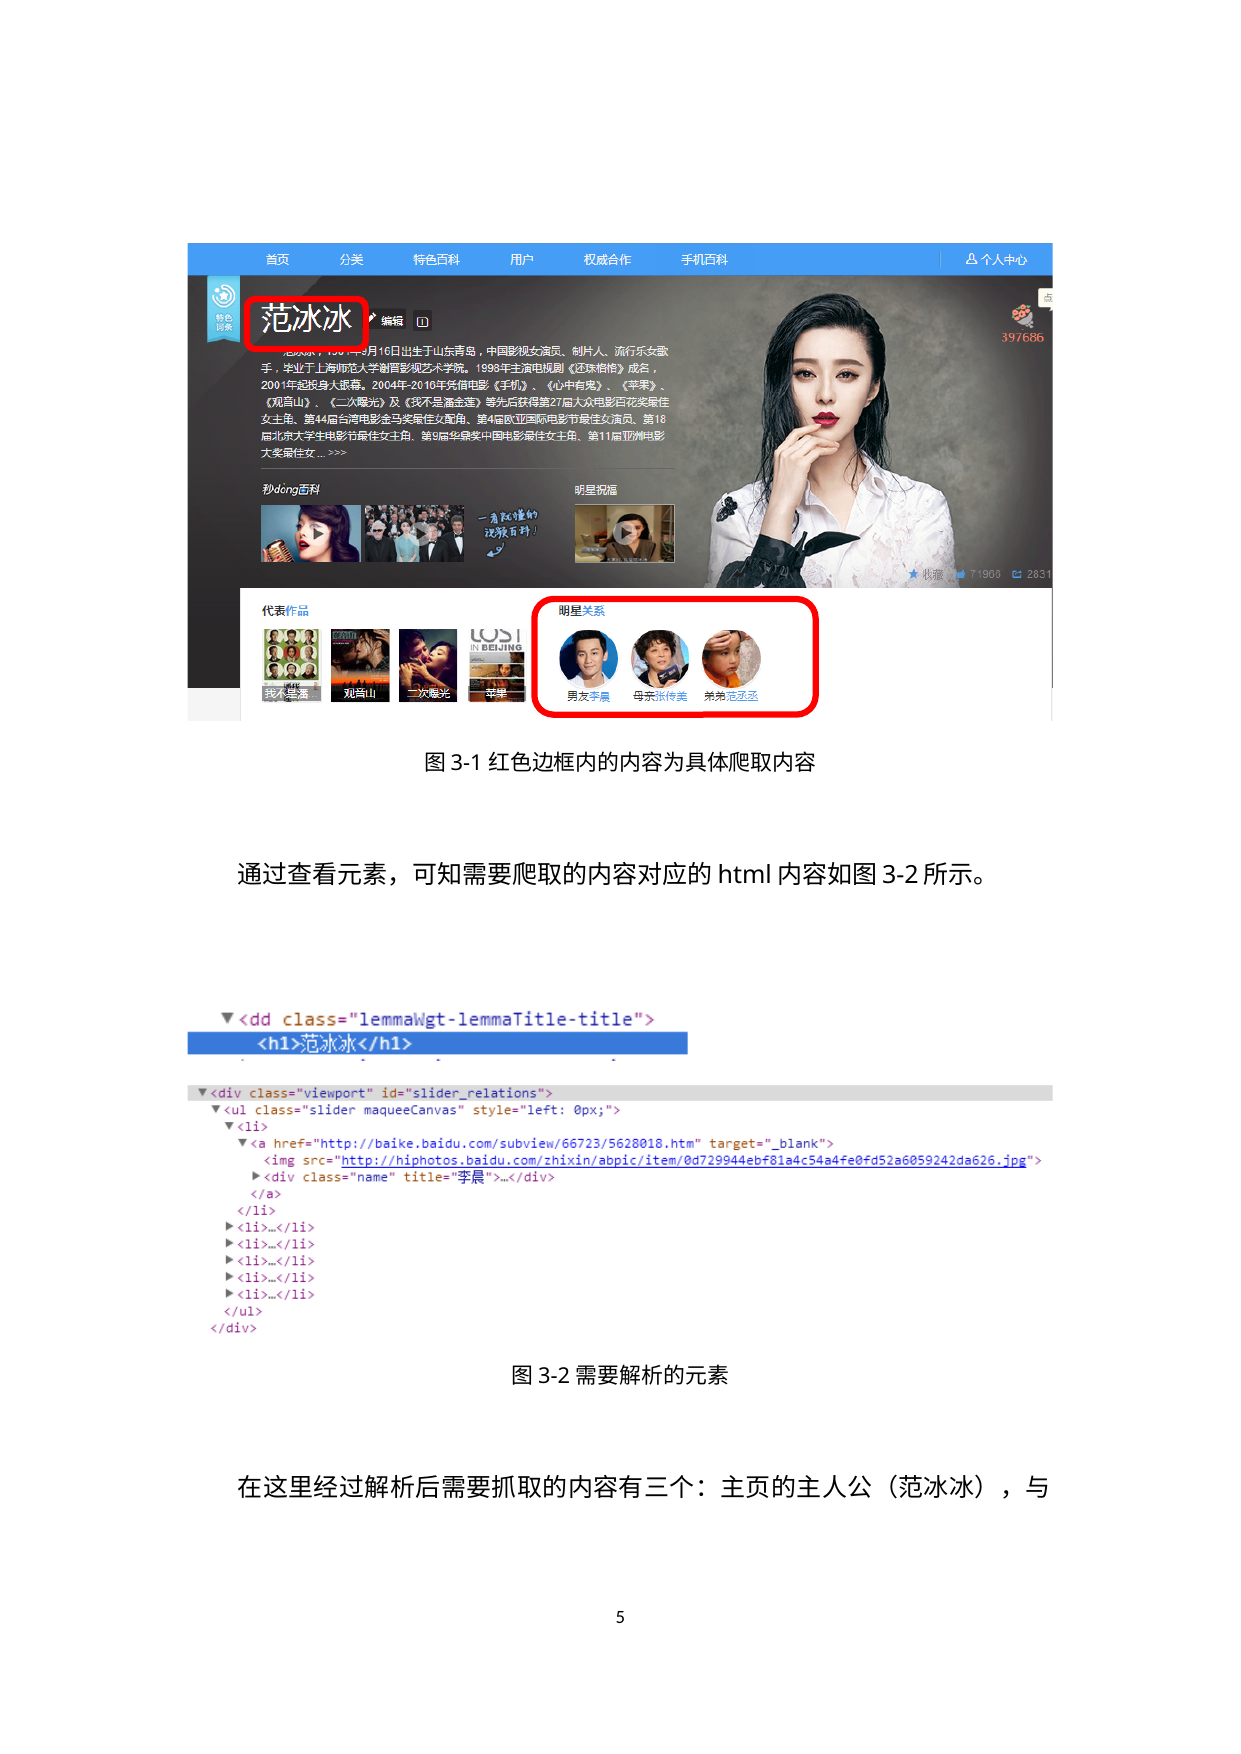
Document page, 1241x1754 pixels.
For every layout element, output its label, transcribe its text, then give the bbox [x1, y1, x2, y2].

text 图3-1 红色边框内的内容为具体爬取内容 [187, 745, 1053, 777]
text 图3-2 需要解析的元素 [187, 1357, 1053, 1390]
picture [187, 1083, 1053, 1338]
picture [187, 243, 1053, 721]
text 通过查看元素，可知需要爬取的内容对应的html内容如图3-2所示。 [187, 841, 1053, 906]
picture [187, 1005, 688, 1061]
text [187, 1453, 1053, 1518]
